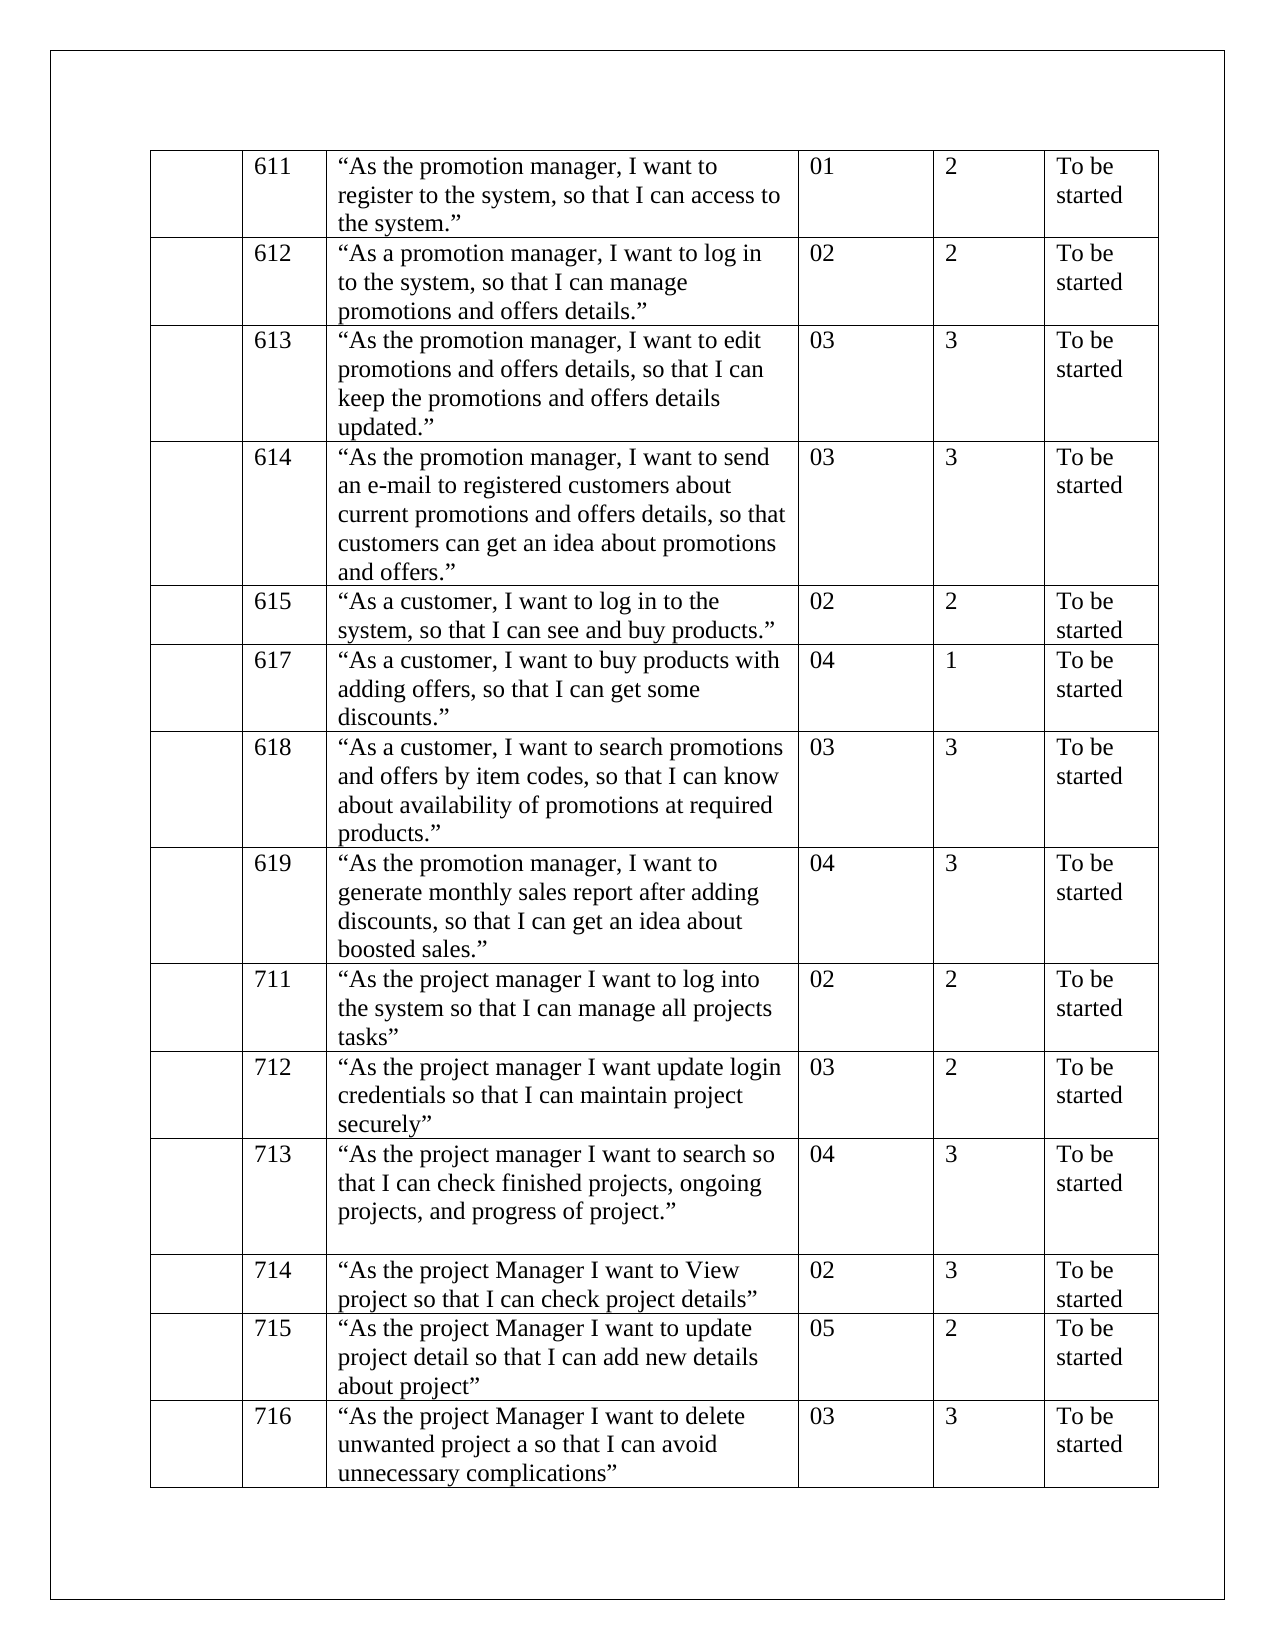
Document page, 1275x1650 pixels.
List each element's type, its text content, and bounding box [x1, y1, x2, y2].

table_cell 2 [934, 1314, 1044, 1400]
table_cell 3 [934, 442, 1044, 585]
table_cell To be started [1045, 1139, 1158, 1254]
table_cell [151, 1255, 242, 1312]
table_cell 613 [243, 326, 326, 441]
table_cell 03 [799, 442, 933, 585]
table_cell [151, 151, 242, 237]
table_cell 02 [799, 1255, 933, 1312]
table_cell “As the project manager I want to log into the system so that I can manage all projects tasks” [327, 964, 798, 1051]
table_cell 614 [243, 442, 326, 585]
table_cell 2 [934, 238, 1044, 324]
table_cell “As a customer, I want to search promotions and offers by item codes, so that I can know about availability of promotions at required products.” [327, 732, 798, 847]
table_cell [151, 1401, 242, 1487]
table_cell [151, 1314, 242, 1400]
table_cell 619 [243, 848, 326, 963]
table_cell 3 [934, 1139, 1044, 1254]
table_cell 716 [243, 1401, 326, 1487]
table_cell 04 [799, 645, 933, 731]
table_cell To be started [1045, 1401, 1158, 1487]
table_cell 02 [799, 964, 933, 1051]
table_cell 713 [243, 1139, 326, 1254]
table_cell “As the promotion manager, I want to send an e-mail to registered customers about current promotions and offers details, so that customers can get an idea about promotions and offers.” [327, 442, 798, 585]
table_cell To be started [1045, 1314, 1158, 1400]
table_cell To be started [1045, 442, 1158, 585]
table_cell To be started [1045, 1052, 1158, 1138]
table_cell 3 [934, 848, 1044, 963]
table_cell To be started [1045, 151, 1158, 237]
table_cell [151, 964, 242, 1051]
table_cell 3 [934, 1401, 1044, 1487]
table_cell 612 [243, 238, 326, 324]
table_cell To be started [1045, 964, 1158, 1051]
table_cell 03 [799, 732, 933, 847]
table_cell [151, 1052, 242, 1138]
table_cell 618 [243, 732, 326, 847]
table_cell 02 [799, 238, 933, 324]
table_cell To be started [1045, 586, 1158, 644]
table_cell “As the project manager I want to search so that I can check finished projects, ongoing projects, and progress of project.” [327, 1139, 798, 1254]
table_cell To be started [1045, 848, 1158, 963]
table_cell To be started [1045, 238, 1158, 324]
table_cell 04 [799, 1139, 933, 1254]
table_cell 03 [799, 326, 933, 441]
table_cell 2 [934, 1052, 1044, 1138]
table_cell “As the promotion manager, I want to edit promotions and offers details, so that I can keep the promotions and offers details updated.” [327, 326, 798, 441]
table_cell [151, 645, 242, 731]
table_cell 01 [799, 151, 933, 237]
table_cell “As the promotion manager, I want to generate monthly sales report after adding discounts, so that I can get an idea about boosted sales.” [327, 848, 798, 963]
table_cell “As a promotion manager, I want to log in to the system, so that I can manage promotions and offers details.” [327, 238, 798, 324]
table_cell 617 [243, 645, 326, 731]
table_cell 02 [799, 586, 933, 644]
table_cell 04 [799, 848, 933, 963]
table_cell [151, 326, 242, 441]
table_cell 715 [243, 1314, 326, 1400]
table_cell 611 [243, 151, 326, 237]
table_cell To be started [1045, 732, 1158, 847]
table_cell 2 [934, 151, 1044, 237]
table_cell [151, 238, 242, 324]
table_cell [151, 732, 242, 847]
table_cell To be started [1045, 1255, 1158, 1312]
table_cell 714 [243, 1255, 326, 1312]
table_cell [151, 848, 242, 963]
table_cell [151, 1139, 242, 1254]
table_cell 1 [934, 645, 1044, 731]
table_cell “As a customer, I want to log in to the system, so that I can see and buy products.” [327, 586, 798, 644]
table_cell 3 [934, 732, 1044, 847]
table_cell 03 [799, 1401, 933, 1487]
table_cell 2 [934, 964, 1044, 1051]
table_cell To be started [1045, 326, 1158, 441]
table_cell 615 [243, 586, 326, 644]
table_cell [151, 586, 242, 644]
table_cell “As a customer, I want to buy products with adding offers, so that I can get some discounts.” [327, 645, 798, 731]
table_cell 712 [243, 1052, 326, 1138]
table_cell “As the project Manager I want to update project detail so that I can add new details about project” [327, 1314, 798, 1400]
table_cell “As the project Manager I want to View project so that I can check project details” [327, 1255, 798, 1312]
table_cell 05 [799, 1314, 933, 1400]
table_cell 3 [934, 326, 1044, 441]
table_cell 03 [799, 1052, 933, 1138]
table_cell 2 [934, 586, 1044, 644]
table_cell “As the project Manager I want to delete unwanted project a so that I can avoid unnecessary complications” [327, 1401, 798, 1487]
table_cell 711 [243, 964, 326, 1051]
table_cell [151, 442, 242, 585]
table_cell To be started [1045, 645, 1158, 731]
table_cell “As the project manager I want update login credentials so that I can maintain project securely” [327, 1052, 798, 1138]
table_cell 3 [934, 1255, 1044, 1312]
table_cell “As the promotion manager, I want to register to the system, so that I can access to the system.” [327, 151, 798, 237]
